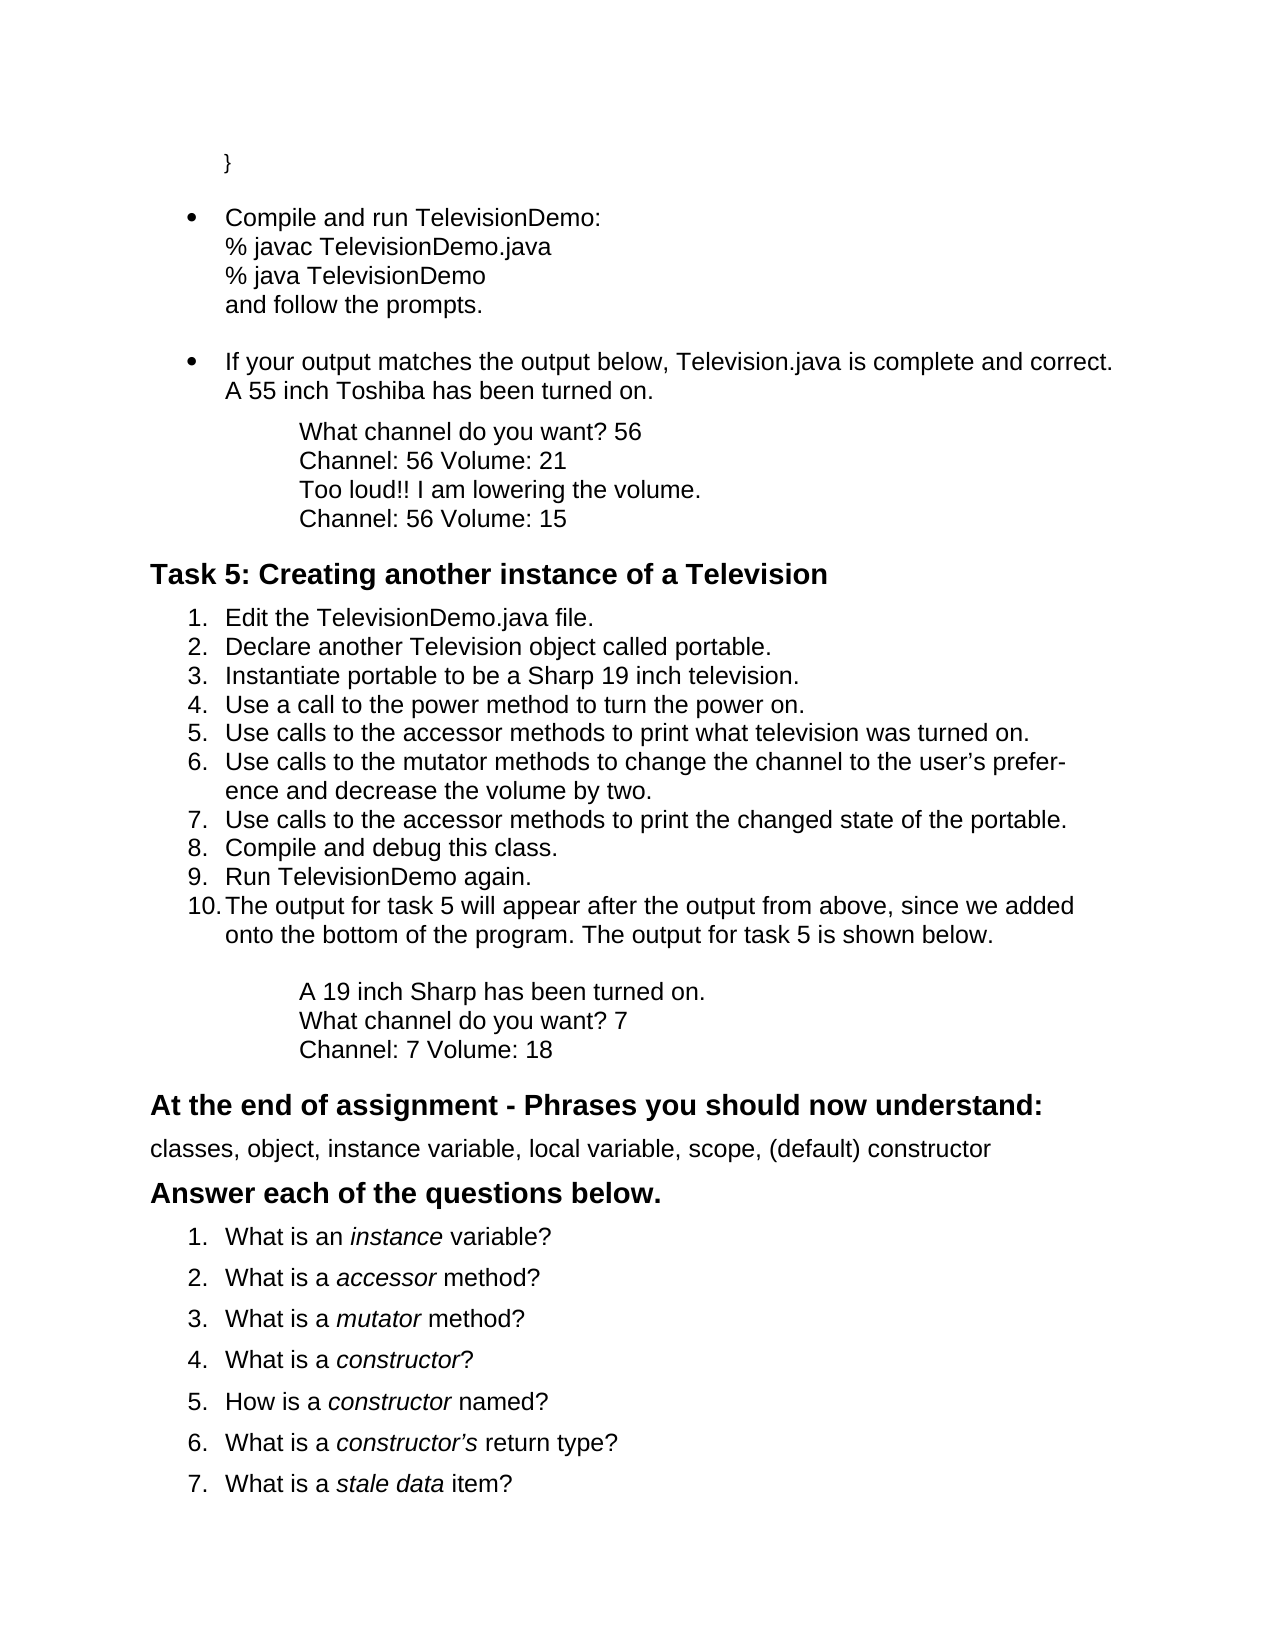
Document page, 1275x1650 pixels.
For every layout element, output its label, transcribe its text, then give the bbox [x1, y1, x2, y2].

list If your output matches the output below, Television.java is complete and correct. [187, 347, 1125, 376]
list Compile and run TelevisionDemo: [187, 203, 1125, 232]
text } [224, 150, 1125, 174]
text % java TelevisionDemo [225, 261, 1125, 290]
list Use a call to the power method to turn the power on. [187, 690, 1125, 718]
text classes, object, instance variable, local variable, scope, (default) constructor [150, 1134, 1125, 1163]
text Channel: 56 Volume: 15 [299, 504, 1125, 532]
list Run TelevisionDemo again. [187, 862, 1125, 891]
list Compile and debug this class. [187, 833, 1125, 862]
list How is a constructor named? [187, 1387, 1125, 1416]
text Channel: 56 Volume: 21 [299, 446, 1125, 475]
subtitle At the end of assignment - Phrases you should now understand: [150, 1088, 1125, 1122]
list The output for task 5 will appear after the output from above, since we added onto the bottom of the program. The output for task 5 is shown below. [187, 891, 1125, 948]
list What is an instance variable? [187, 1222, 1125, 1251]
text Channel: 7 Volume: 18 [299, 1035, 1125, 1063]
list What is a constructor? [187, 1346, 1125, 1374]
subtitle Task 5: Creating another instance of a Television [150, 557, 1125, 591]
list What is a accessor method? [187, 1263, 1125, 1292]
text and follow the prompts. [225, 290, 1125, 318]
list Declare another Television object called portable. [187, 632, 1125, 661]
text What channel do you want? 56 [299, 417, 1125, 446]
text Too loud!! I am lowering the volume. [299, 475, 1125, 504]
list What is a mutator method? [187, 1304, 1125, 1333]
list What is a constructor’s return type? [187, 1428, 1125, 1457]
list Use calls to the mutator methods to change the channel to the user’s prefer- ence and decrease the volume by two. [187, 747, 1125, 805]
text Answer each of the questions below. [150, 1176, 1125, 1209]
text % javac TelevisionDemo.java [225, 232, 1125, 261]
list Instantiate portable to be a Sharp 19 inch television. [187, 661, 1125, 690]
list What is a stale data item? [187, 1469, 1125, 1498]
list Use calls to the accessor methods to print what television was turned on. [187, 718, 1125, 747]
text A 55 inch Toshiba has been turned on. [225, 376, 1125, 405]
list Edit the TelevisionDemo.java file. [187, 603, 1125, 632]
list Use calls to the accessor methods to print the changed state of the portable. [187, 805, 1125, 833]
text What channel do you want? 7 [299, 1006, 1125, 1035]
text A 19 inch Sharp has been turned on. [299, 977, 1125, 1006]
